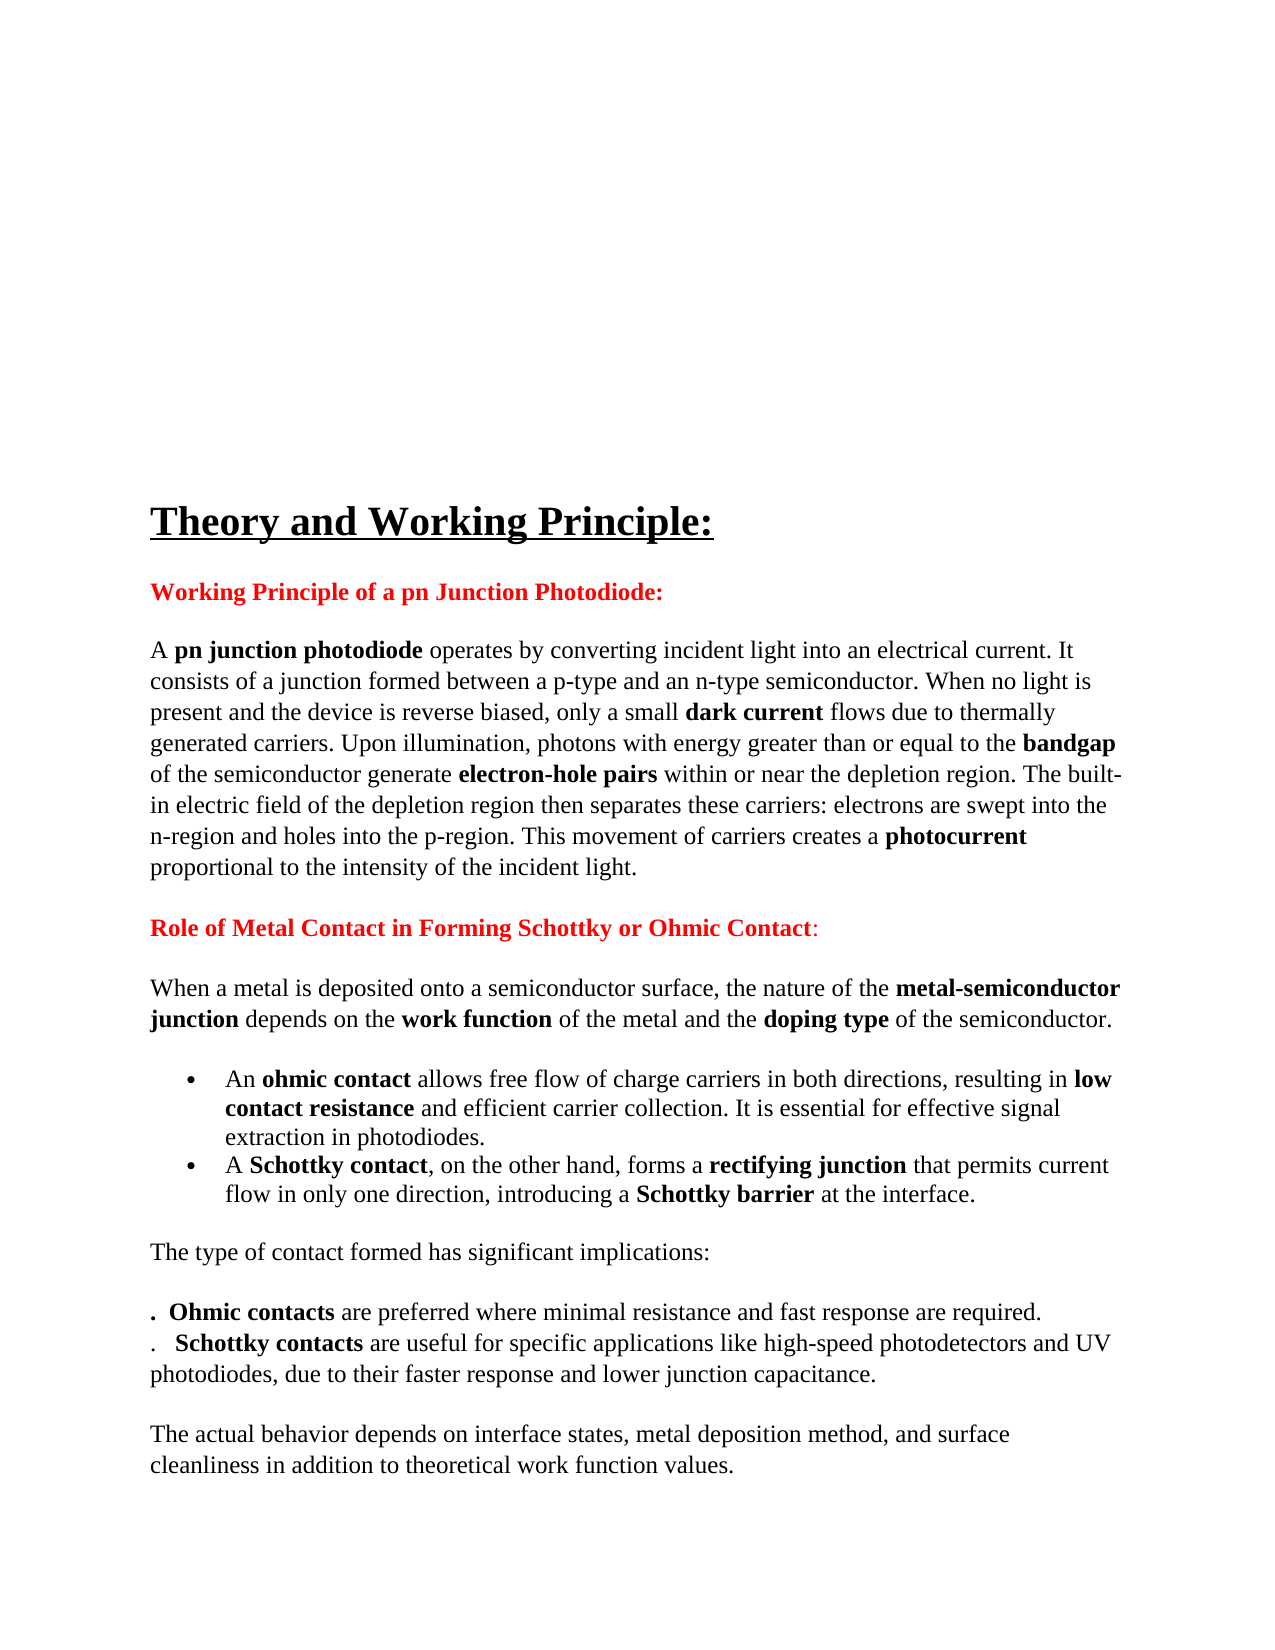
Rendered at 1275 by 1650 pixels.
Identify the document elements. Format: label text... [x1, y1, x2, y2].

subtitle Working Principle of a pn Junction Photodiode: [150, 577, 1125, 606]
list An ohmic contact allows free flow of charge carriers in both directions, resulting in low contact resistance and efficient carrier collection. It is essential for effective signal extraction in photodiodes. [187, 1064, 1125, 1150]
text . Ohmic contacts are preferred where minimal resistance and fast response are required. . Schottky contacts are useful for specific applications like high-speed photodetectors and UV photodiodes, due to their faster response and lower junction capacitance. [150, 1297, 1125, 1388]
text The type of contact formed has significant implications: [150, 1237, 1125, 1266]
text Role of Metal Contact in Forming Schottky or Ohmic Contact: [150, 913, 1125, 941]
subtitle Theory and Working Principle: [150, 496, 1125, 544]
list A Schottky contact, on the other hand, forms a rectifying junction that permits current flow in only one direction, introducing a Schottky barrier at the interface. [187, 1150, 1125, 1208]
text When a metal is deposited onto a semiconductor surface, the nature of the metal-semiconductor junction depends on the work function of the metal and the doping type of the semiconductor. [150, 973, 1125, 1033]
text The actual behavior depends on interface states, metal deposition method, and surface cleanliness in addition to theoretical work function values. [150, 1419, 1125, 1479]
text A pn junction photodiode operates by converting incident light into an electrical current. It consists of a junction formed between a p-type and an n-type semiconductor. When no light is present and the device is reverse biased, only a small dark current flows due to thermally generated carriers. Upon illumination, photons with energy greater than or equal to the bandgap of the semiconductor generate electron-hole pairs within or near the depletion region. The built-in electric field of the depletion region then separates these carriers: electrons are swept into the n-region and holes into the p-region. This movement of carriers creates a photocurrent proportional to the intensity of the incident light. [150, 635, 1125, 881]
